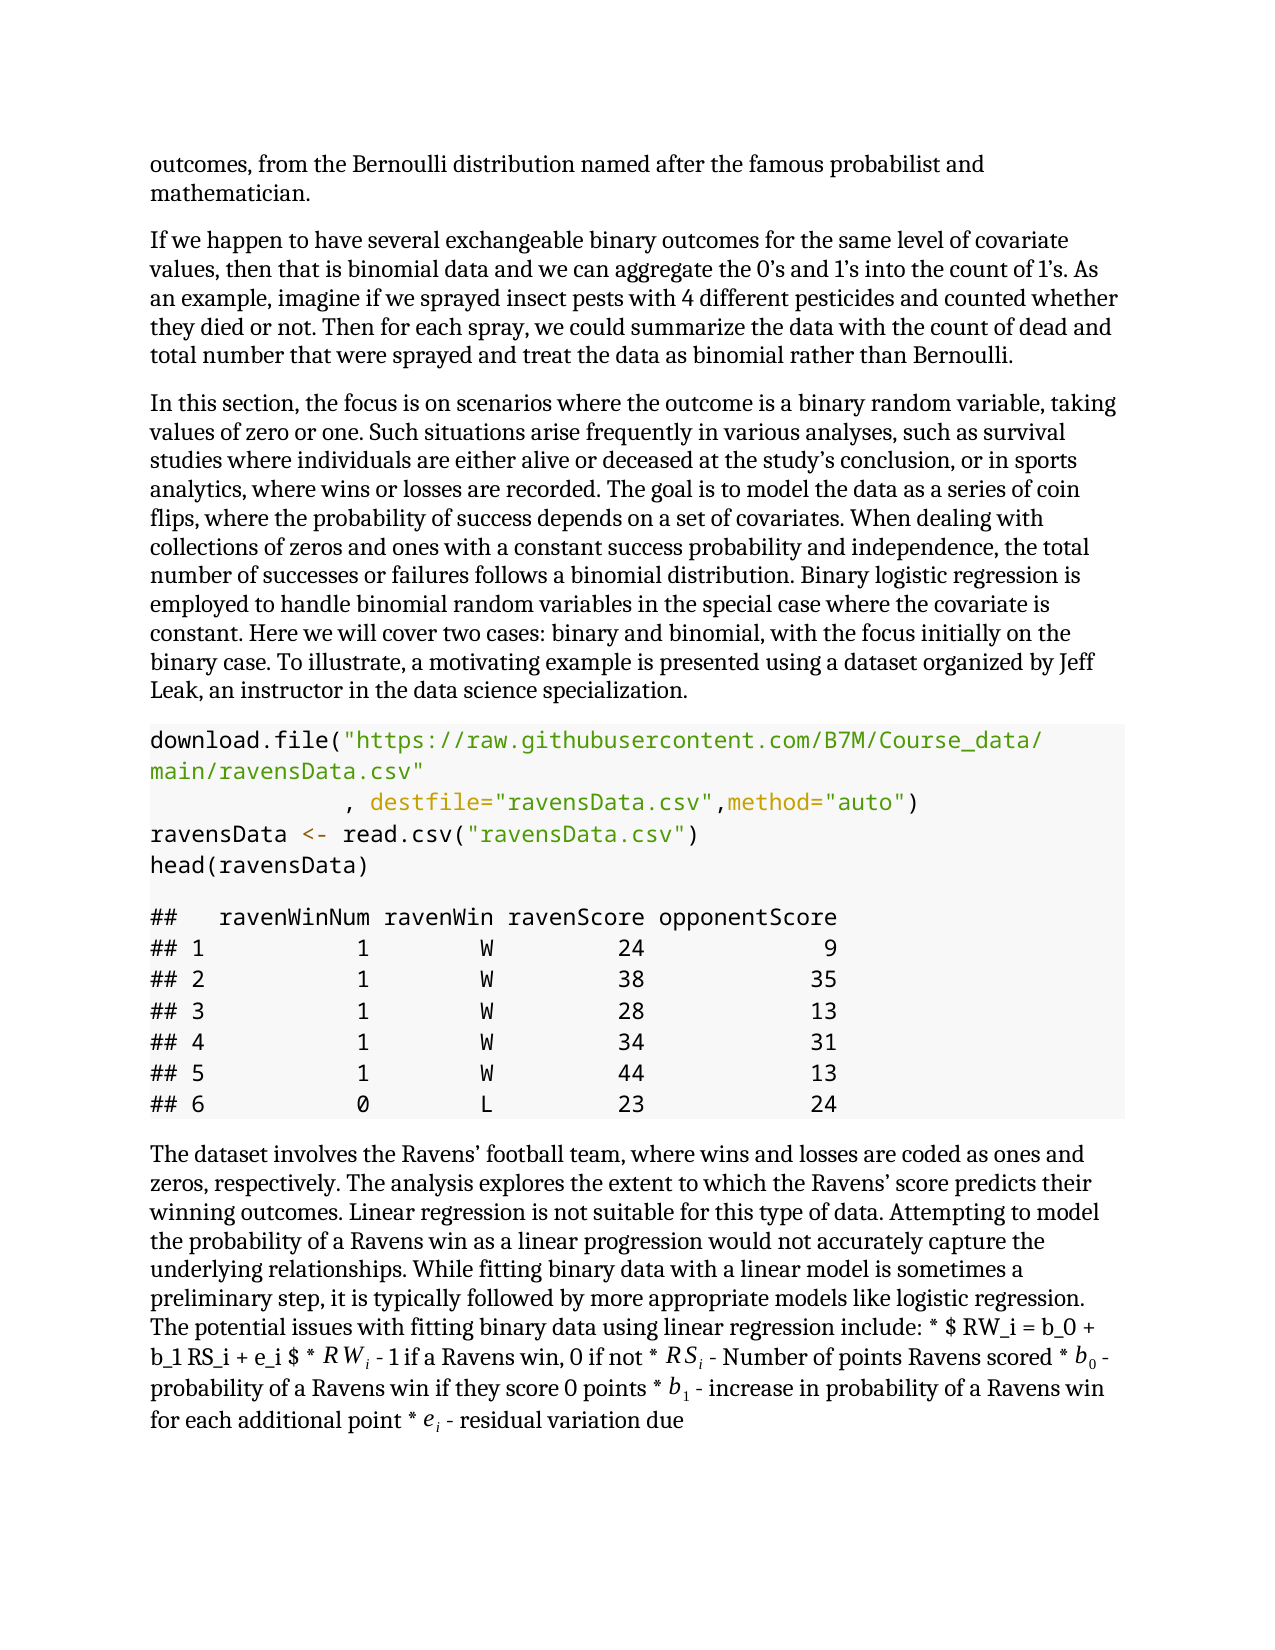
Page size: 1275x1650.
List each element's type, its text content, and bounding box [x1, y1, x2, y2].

text In this section, the focus is on scenarios where the outcome is a binary random variable, taking values of zero or one. Such situations arise frequently in various analyses, such as survival studies where individuals are either alive or deceased at the study’s conclusion, or in sports analytics, where wins or losses are recorded. The goal is to model the data as a series of coin flips, where the probability of success depends on a set of covariates. When dealing with collections of zeros and ones with a constant success probability and independence, the total number of successes or failures follows a binomial distribution. Binary logistic regression is employed to handle binomial random variables in the special case where the covariate is constant. Here we will cover two cases: binary and binomial, with the focus initially on the binary case. To illustrate, a motivating example is presented using a dataset organized by Jeff Leak, an instructor in the data science specialization. [150, 389, 1125, 705]
text download.file("https://raw.githubusercontent.com/B7M/Course_data/main/ravensData.csv" , destfile="ravensData.csv",method="auto") ravensData <- read.csv("ravensData.csv") head(ravensData) [150, 724, 1125, 880]
text The dataset involves the Ravens’ football team, where wins and losses are coded as ones and zeros, respectively. The analysis explores the extent to which the Ravens’ score predicts their winning outcomes. Linear regression is not suitable for this type of data. Attempting to model the probability of a Ravens win as a linear progression would not accurately capture the underlying relationships. While fitting binary data with a linear model is sometimes a preliminary step, it is typically followed by more appropriate models like logistic regression. The potential issues with fitting binary data using linear regression include: * $ RW_i = b_0 + b_1 RS_i + e_i $ * - 1 if a Ravens win, 0 if not * - Number of points Ravens scored * - probability of a Ravens win if they score 0 points * - increase in probability of a Ravens win for each additional point * - residual variation due [150, 1140, 1125, 1436]
text ## ravenWinNum ravenWin ravenScore opponentScore ## 1 1 W 24 9 ## 2 1 W 38 35 ## 3 1 W 28 13 ## 4 1 W 34 31 ## 5 1 W 44 13 ## 6 0 L 23 24 [150, 901, 1125, 1119]
text If we happen to have several exchangeable binary outcomes for the same level of covariate values, then that is binomial data and we can aggregate the 0’s and 1’s into the count of 1’s. As an example, imagine if we sprayed insect pests with 4 different pesticides and counted whether they died or not. Then for each spray, we could summarize the data with the count of dead and total number that were sprayed and treat the data as binomial rather than Bernoulli. [150, 226, 1125, 370]
